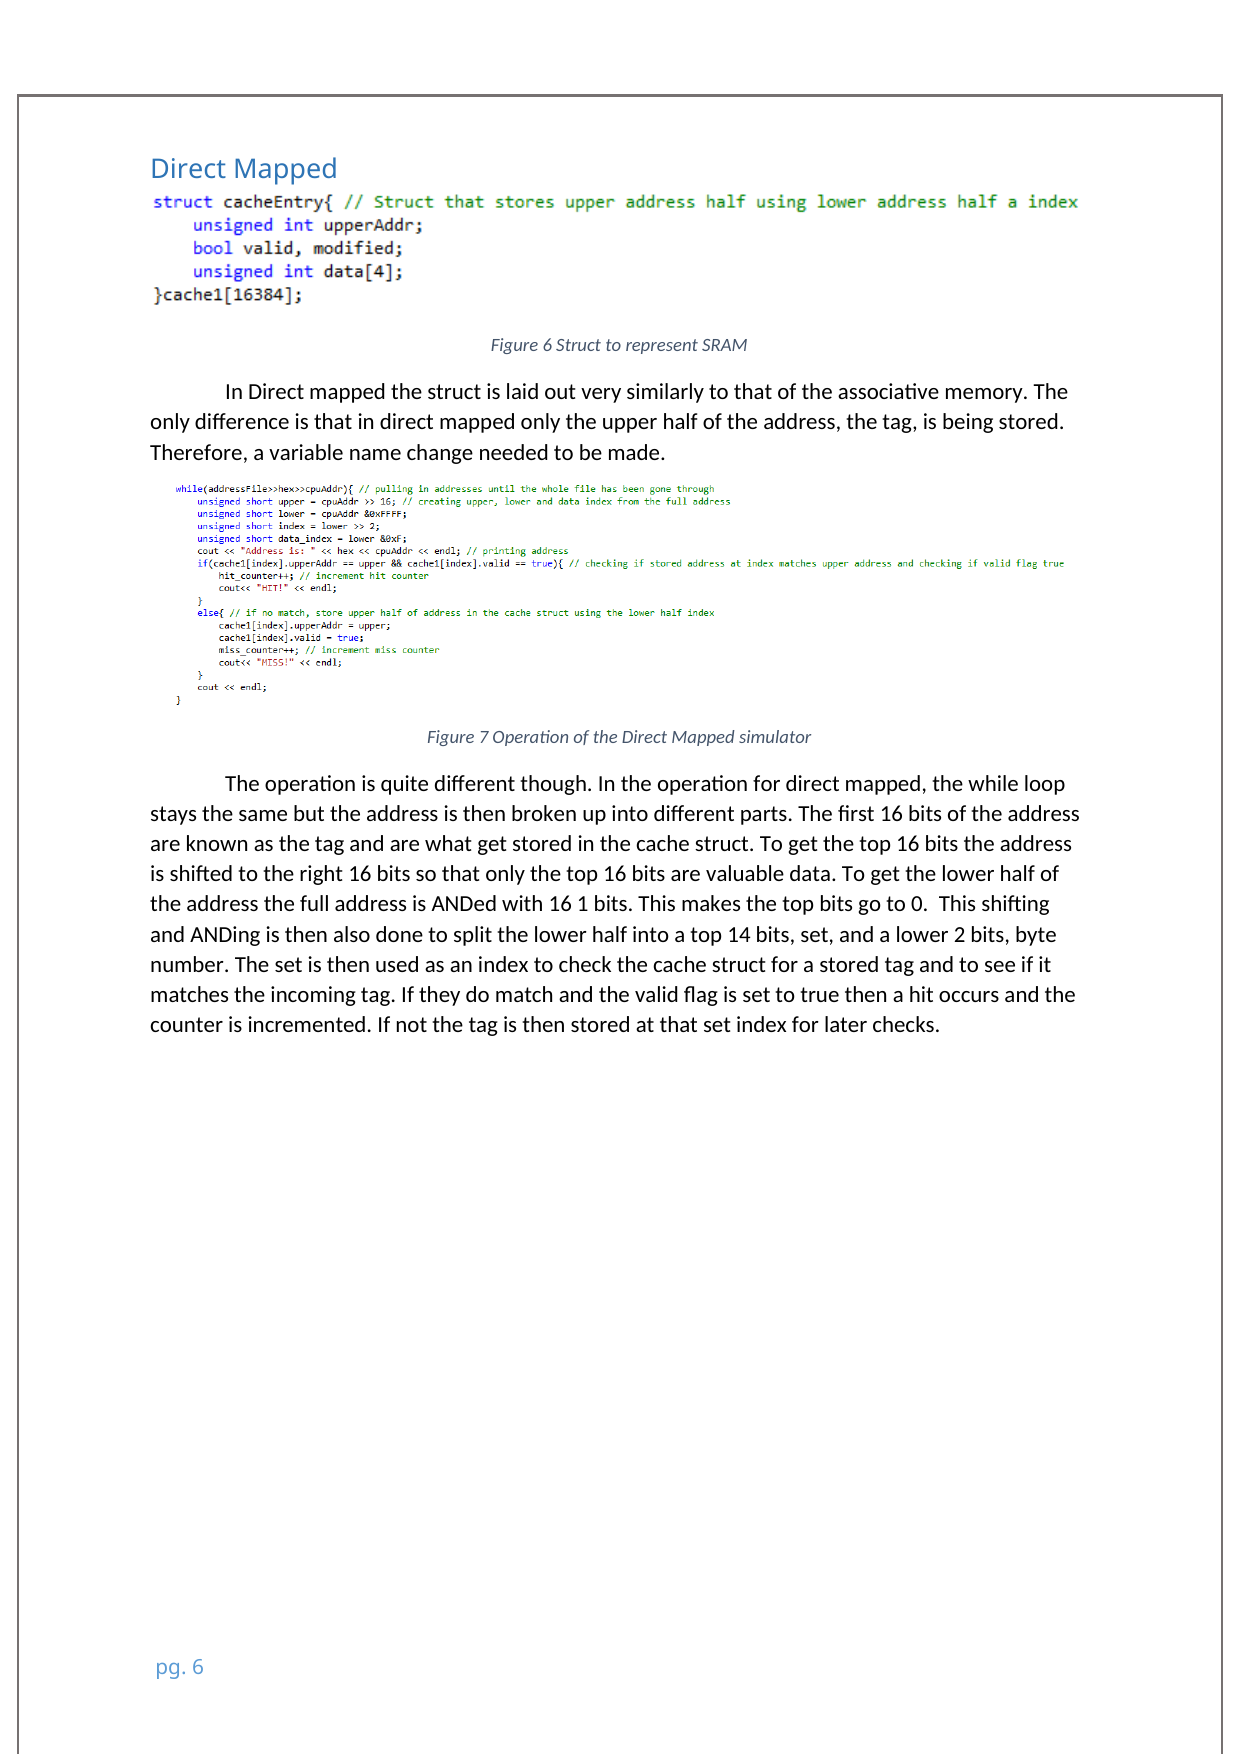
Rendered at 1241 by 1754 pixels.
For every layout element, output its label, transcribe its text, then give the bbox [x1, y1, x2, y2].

picture [150, 189, 1091, 315]
picture [173, 484, 1067, 707]
text In Direct mapped the struct is laid out very similarly to that of the associative memory. The only difference is that in direct mapped only the upper half of the address, the tag, is being stored. Therefore, a variable name change needed to be made. [150, 377, 1090, 466]
subtitle Direct Mapped [150, 150, 1090, 187]
text Figure 6 Struct to represent SRAM [150, 333, 1090, 356]
text Figure 7 Operation of the Direct Mapped simulator [150, 725, 1090, 748]
text The operation is quite different though. In the operation for direct mapped, the while loop stays the same but the address is then broken up into different parts. The first 16 bits of the address are known as the tag and are what get stored in the cache struct. To get the top 16 bits the address is shifted to the right 16 bits so that only the top 16 bits are valuable data. To get the lower half of the address the full address is ANDed with 16 1 bits. This makes the top bits go to 0. This shifting and ANDing is then also done to split the lower half into a top 14 bits, set, and a lower 2 bits, byte number. The set is then used as an index to check the cache struct for a stored tag and to see if it matches the incoming tag. If they do match and the valid flag is set to true then a hit occurs and the counter is incremented. If not the tag is then stored at that set index for later checks. [150, 769, 1090, 1038]
